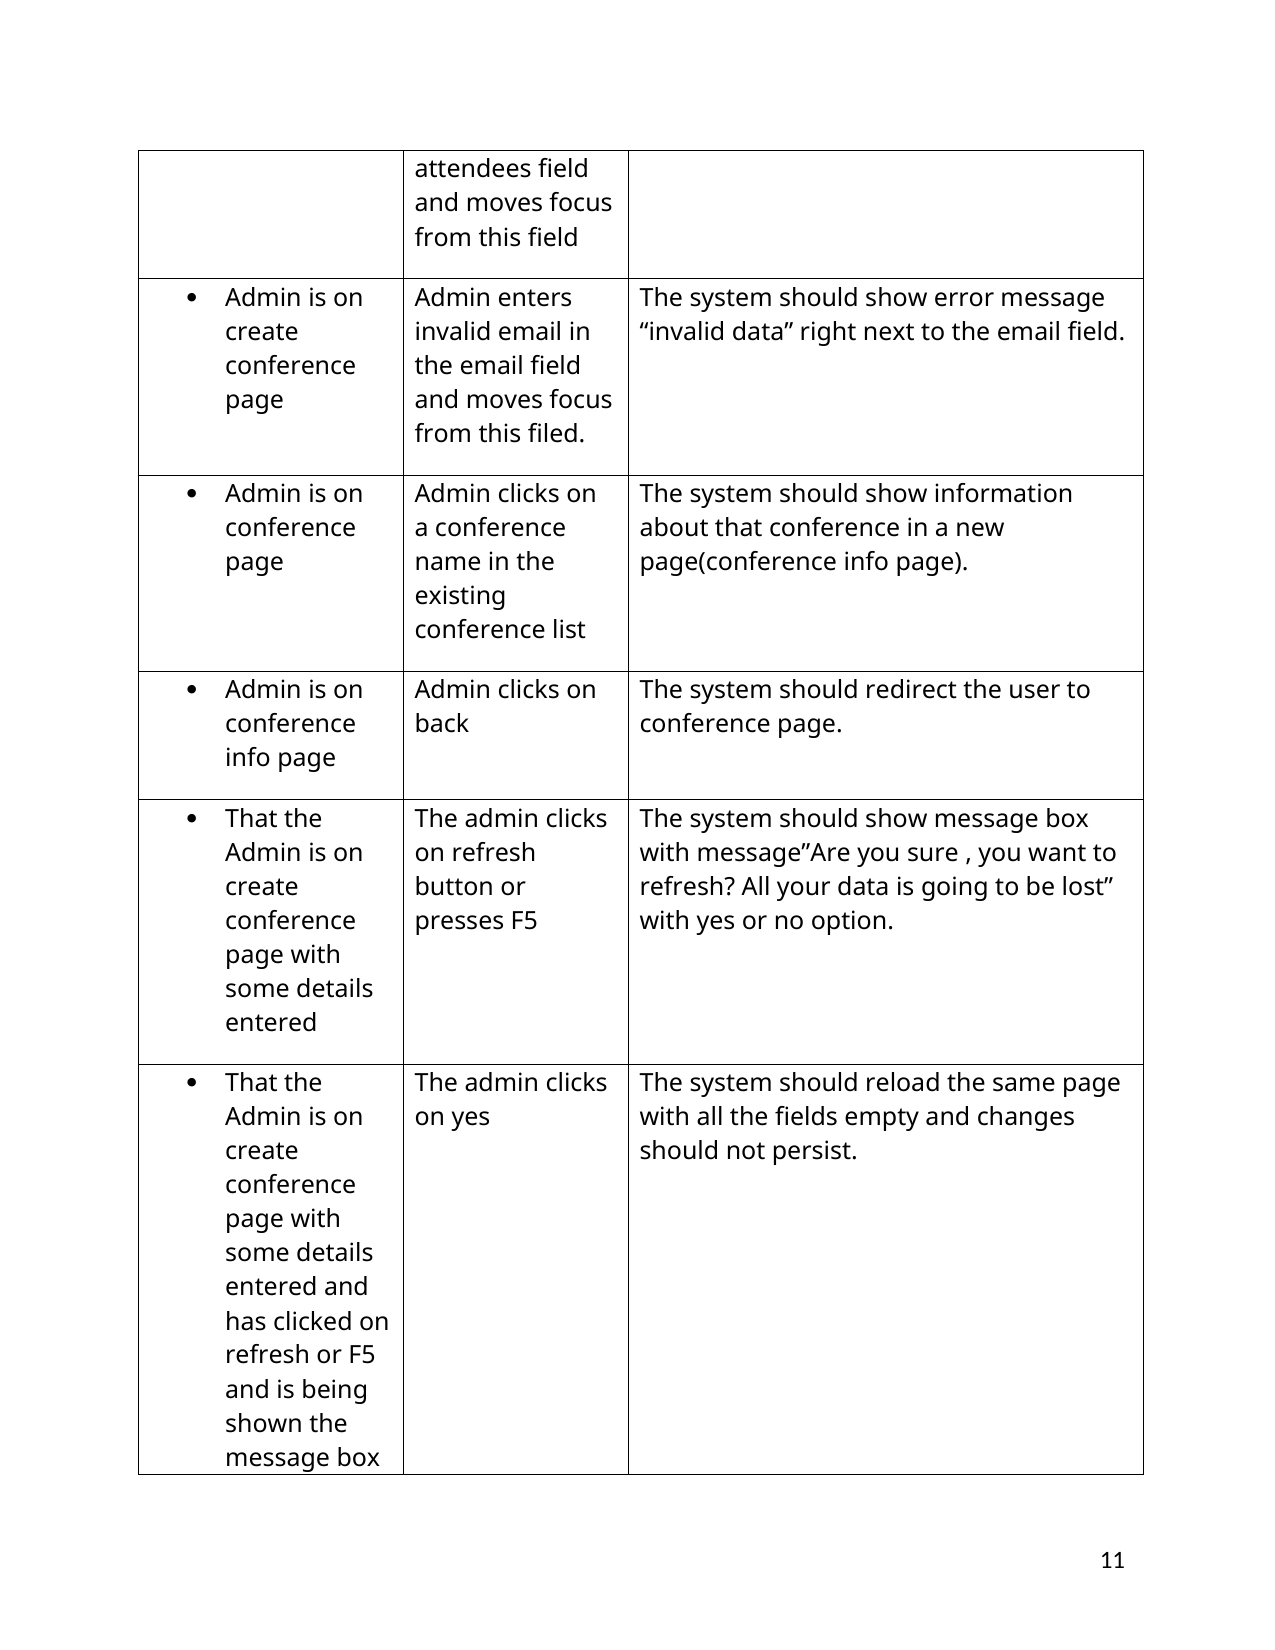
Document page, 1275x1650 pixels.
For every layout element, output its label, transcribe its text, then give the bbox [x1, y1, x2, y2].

table_cell The system should show message box with message”Are you sure , you want to refresh? All your data is going to be lost” with yes or no option. [629, 800, 1143, 1064]
table_cell The system should show error message “invalid data” right next to the email field. [629, 279, 1143, 474]
table_cell Admin clicks on back [404, 672, 628, 799]
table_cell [139, 1065, 403, 1473]
table_cell The admin clicks on refresh button or presses F5 [404, 800, 628, 1064]
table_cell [629, 151, 1143, 278]
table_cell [404, 151, 628, 278]
table_cell Admin is on conference info page [139, 672, 403, 799]
table_cell Admin enters invalid email in the email field and moves focus from this filed. [404, 279, 628, 474]
table_cell That the Admin is on create conference page with some details entered [139, 800, 403, 1064]
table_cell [139, 151, 403, 278]
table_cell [404, 1065, 628, 1473]
table_cell Admin is on create conference page [139, 279, 403, 474]
table_cell The system should redirect the user to conference page. [629, 672, 1143, 799]
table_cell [629, 1065, 1143, 1473]
table_cell Admin clicks on a conference name in the existing conference list [404, 476, 628, 671]
table_cell Admin is on conference page [139, 476, 403, 671]
table_cell The system should show information about that conference in a new page(conference info page). [629, 476, 1143, 671]
